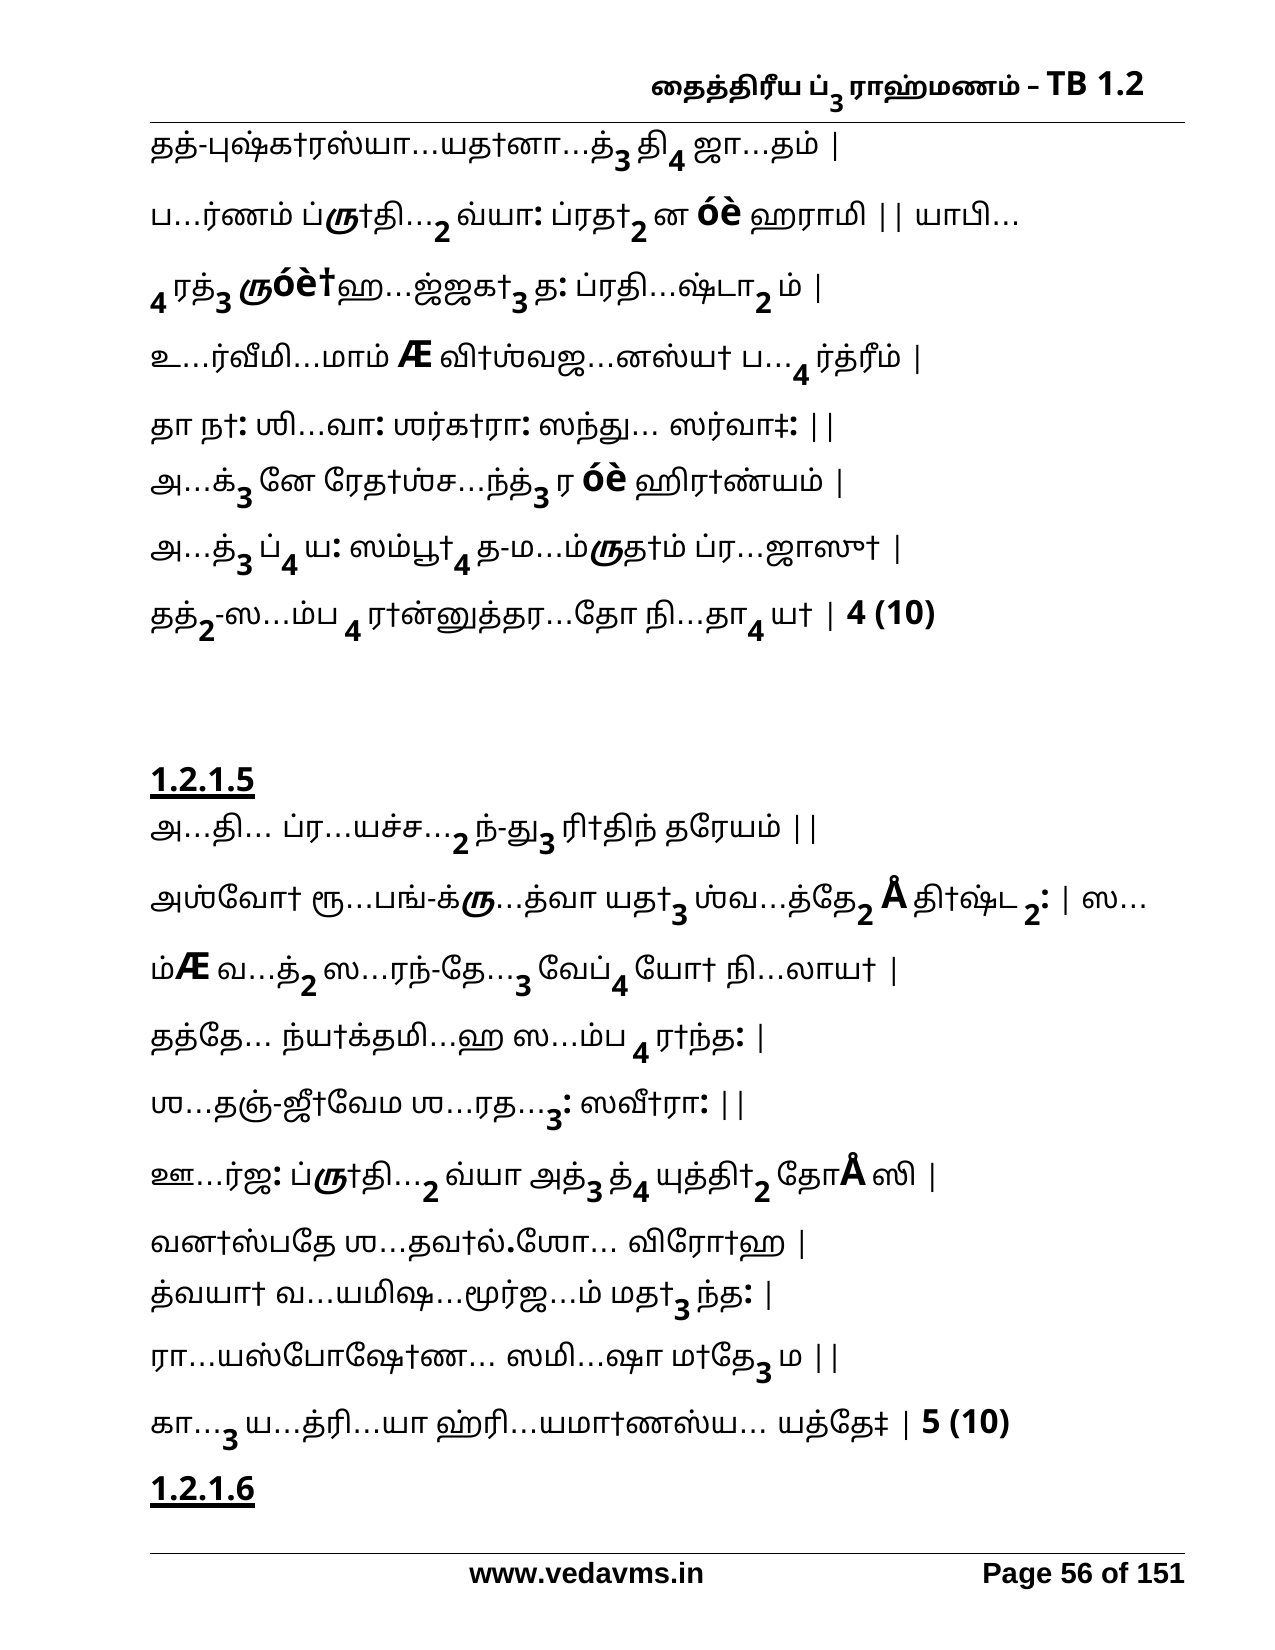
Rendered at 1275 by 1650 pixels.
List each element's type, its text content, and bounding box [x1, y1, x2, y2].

text ஶ…தஞ்-ஜீ†வேம ஶ…ரத…3: ஸவீ†ரா: || [150, 1078, 1209, 1139]
text அ…க்3னே ரேத†ஶ்ச…ந்த்3ரóè ஹிர†ண்யம் | அ…த்3ப்4ய: ஸம்பூ†4த-ம…ம்ருத†ம் ப்ர…ஜாஸு† | தத்2-ஸ…ம்ப4ர†ன்னுத்தர…தோ நி…தா4ய† | 4 (10) [150, 451, 1185, 650]
text ரா…யஸ்போஷே†ண… ஸமி…ஷா ம†தே3ம || கா…3ய…த்ரி…யா ஹ்ரி…யமா†ணஸ்ய… யத்தே‡ | 5 (10) [150, 1335, 1209, 1459]
text தா ந†: ஶி…வா: ஶர்க†ரா: ஸந்து… ஸர்வா‡: || [150, 400, 1185, 446]
text 1.2.1.5 [150, 756, 1185, 801]
text ஊ…ர்ஜ: ப்ரு†தி…2வ்யா அத்3த்4யுத்தி†2தோÅஸி | [150, 1145, 1209, 1211]
text அ…தி… ப்ர…யச்ச…2ந்-து3ரி†திந் தரேயம் || அஶ்வோ† ரூ…பங்-க்ரு…த்வா யத†3ஶ்வ…த்தே2 Åதி†ஷ்ட2: | ஸ…ம்Æவ…த்2ஸ…ரந்-தே…3வேப்4யோ† நி…லாய† | தத்தே… ந்ய†க்தமி…ஹ ஸ…ம்ப4ர†ந்த: | [150, 806, 1209, 1072]
text 1.2.1.6 [150, 1465, 1185, 1510]
text வன†ஸ்பதே ஶ…தவ†ல்.ஶோ… விரோ†ஹ | [150, 1217, 1209, 1263]
text த்வயா† வ…யமிஷ…மூர்ஜ…ம் மத†3ந்த: | [150, 1268, 1209, 1329]
